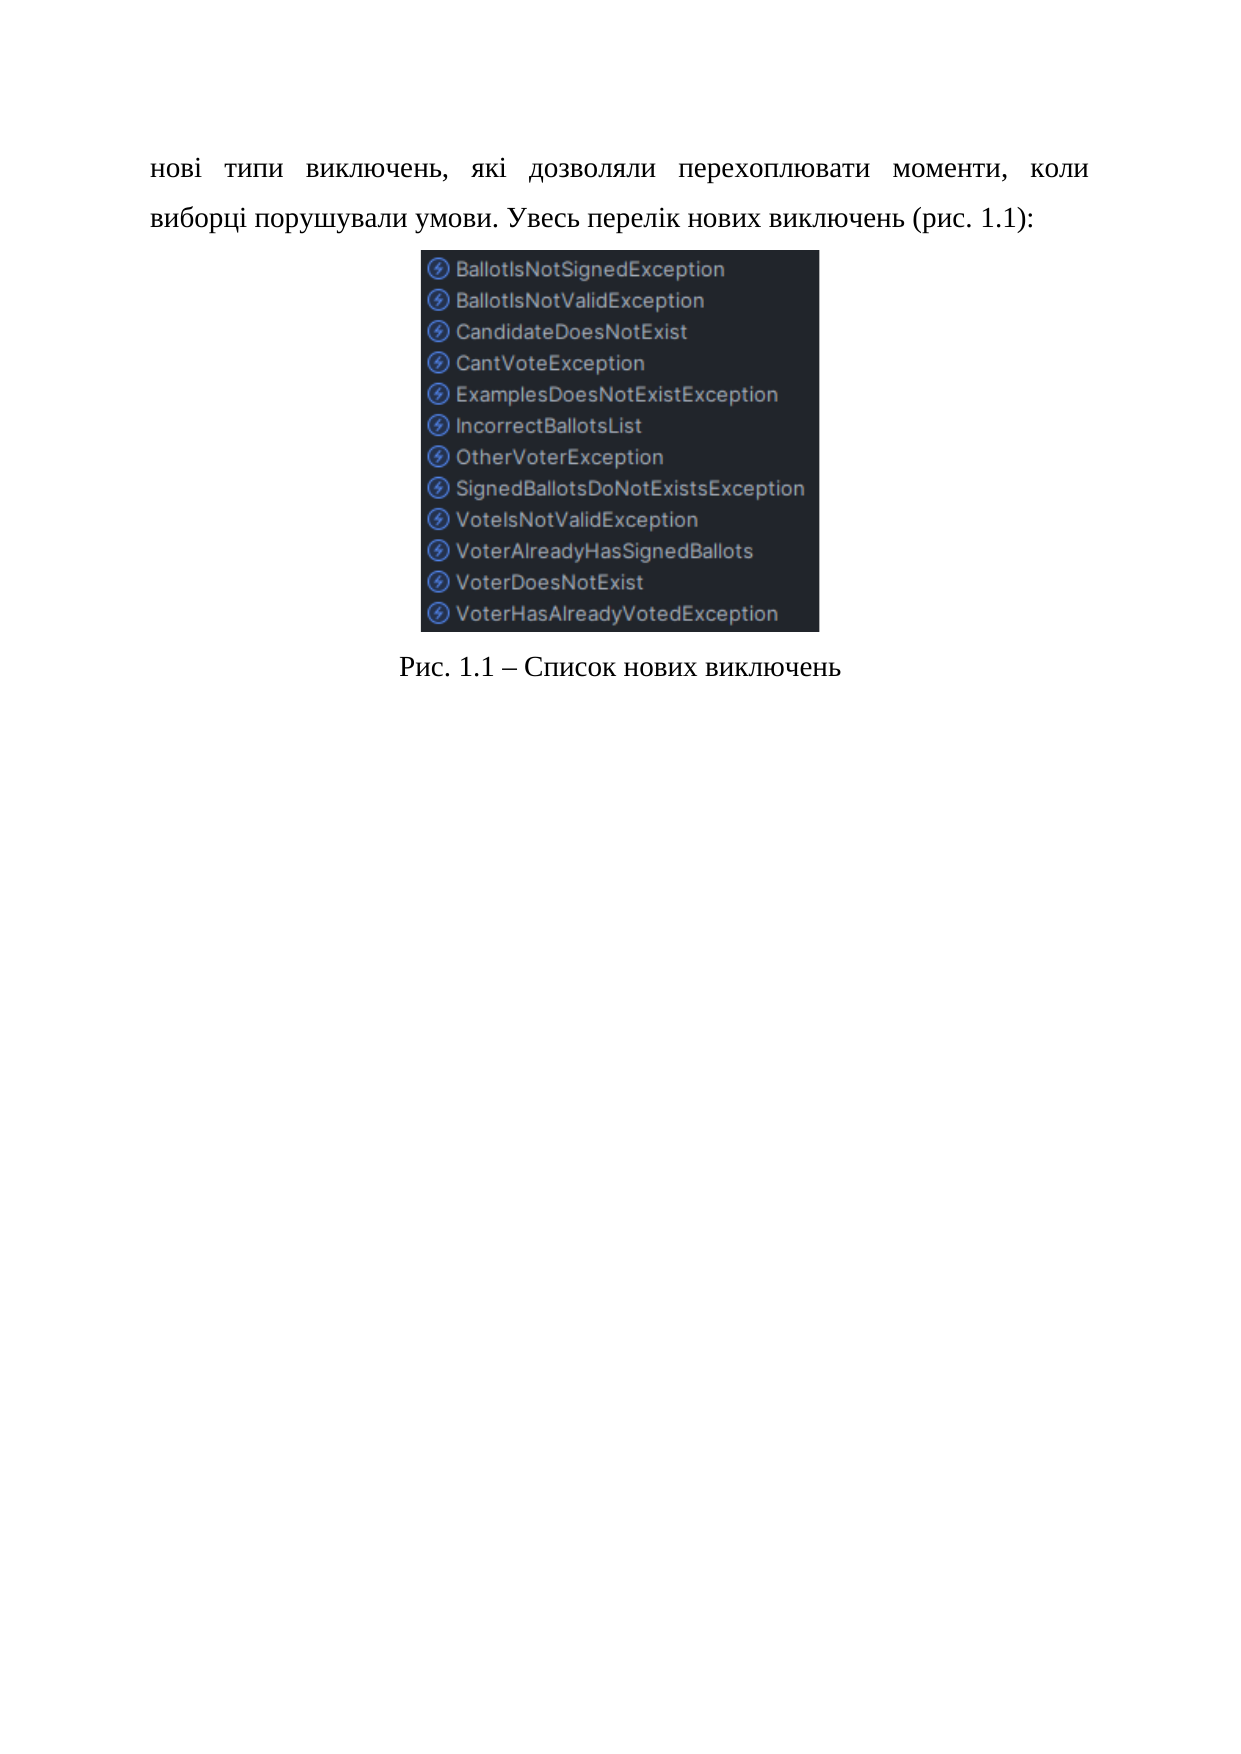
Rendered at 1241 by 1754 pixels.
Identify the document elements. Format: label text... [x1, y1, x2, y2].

picture [420, 250, 820, 632]
